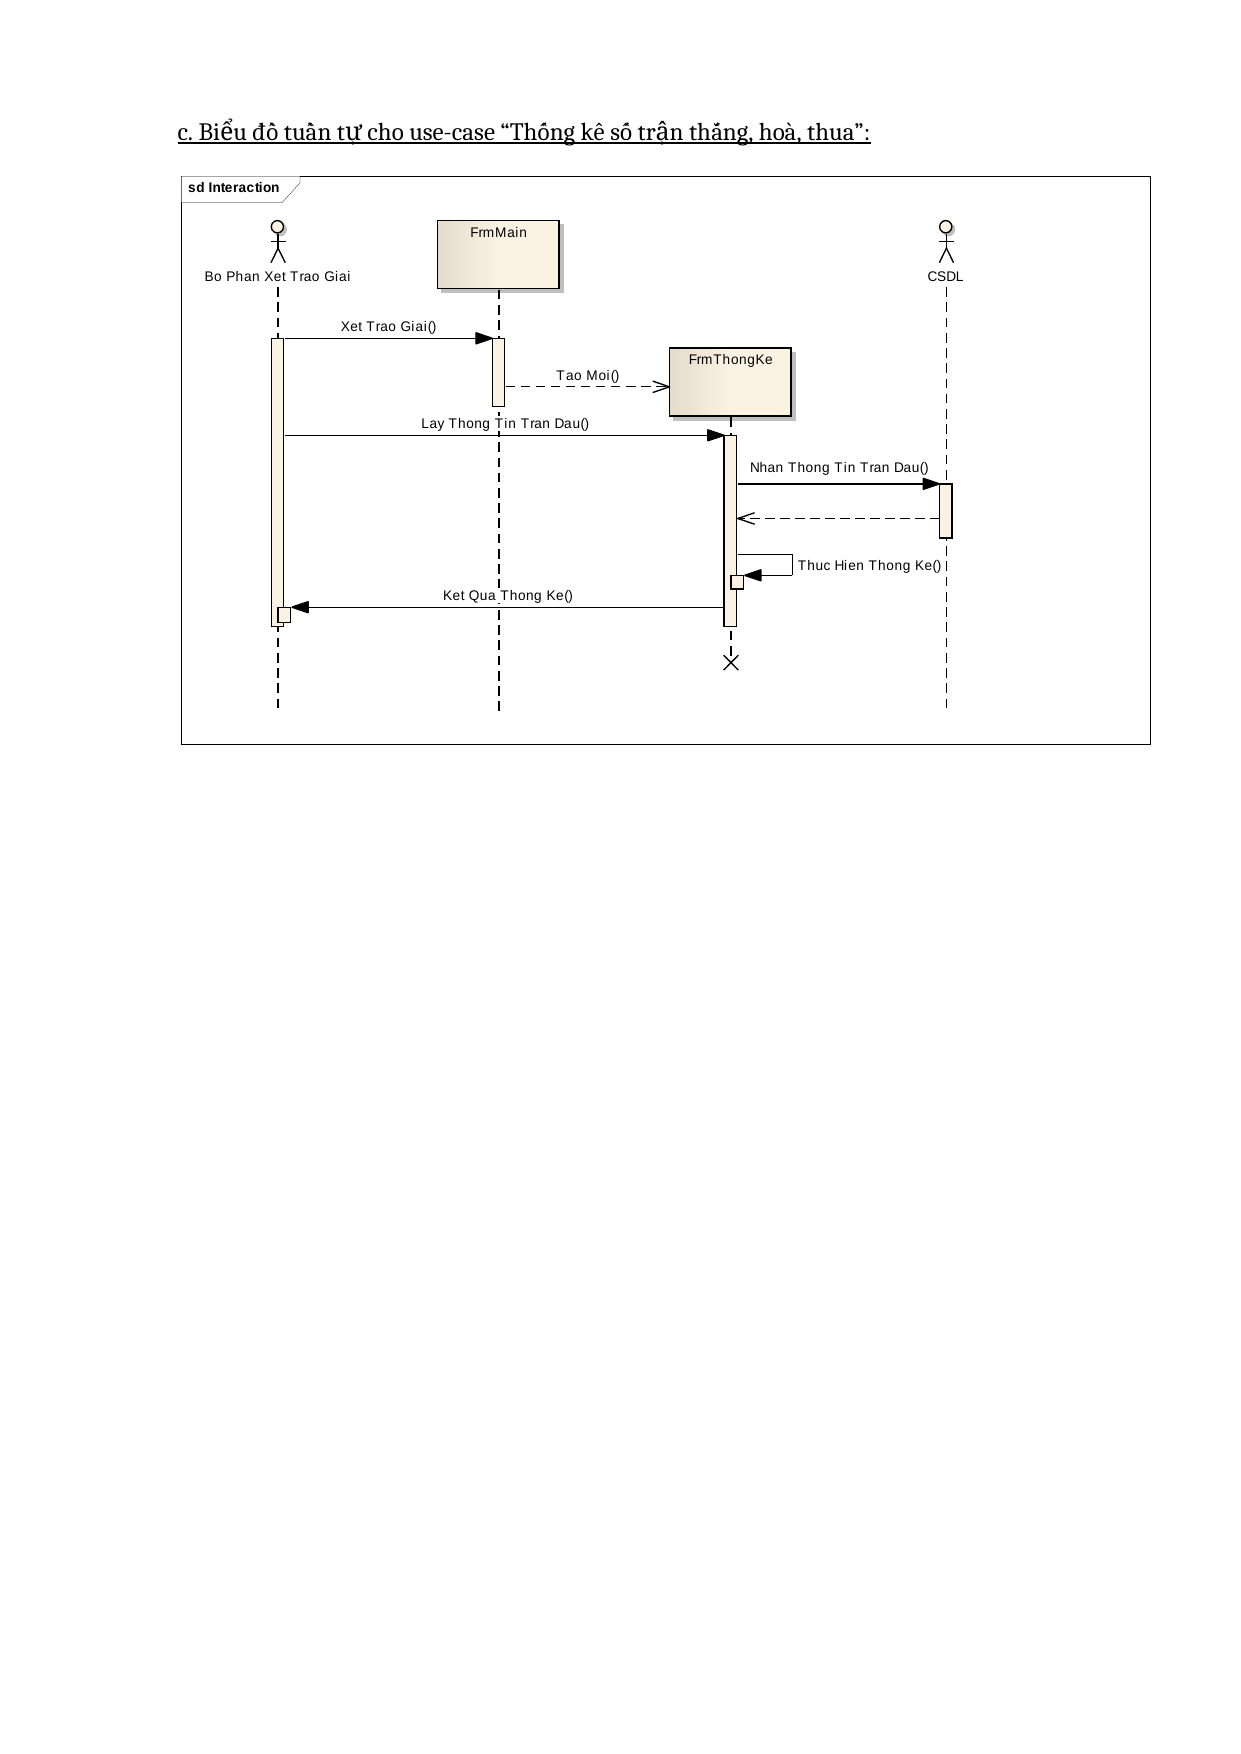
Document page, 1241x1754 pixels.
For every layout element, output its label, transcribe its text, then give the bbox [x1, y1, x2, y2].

text c. Biểu đồ tuần tự cho use-case “Thống kê số trận thắng, hoà, thua”: [177, 118, 1122, 147]
